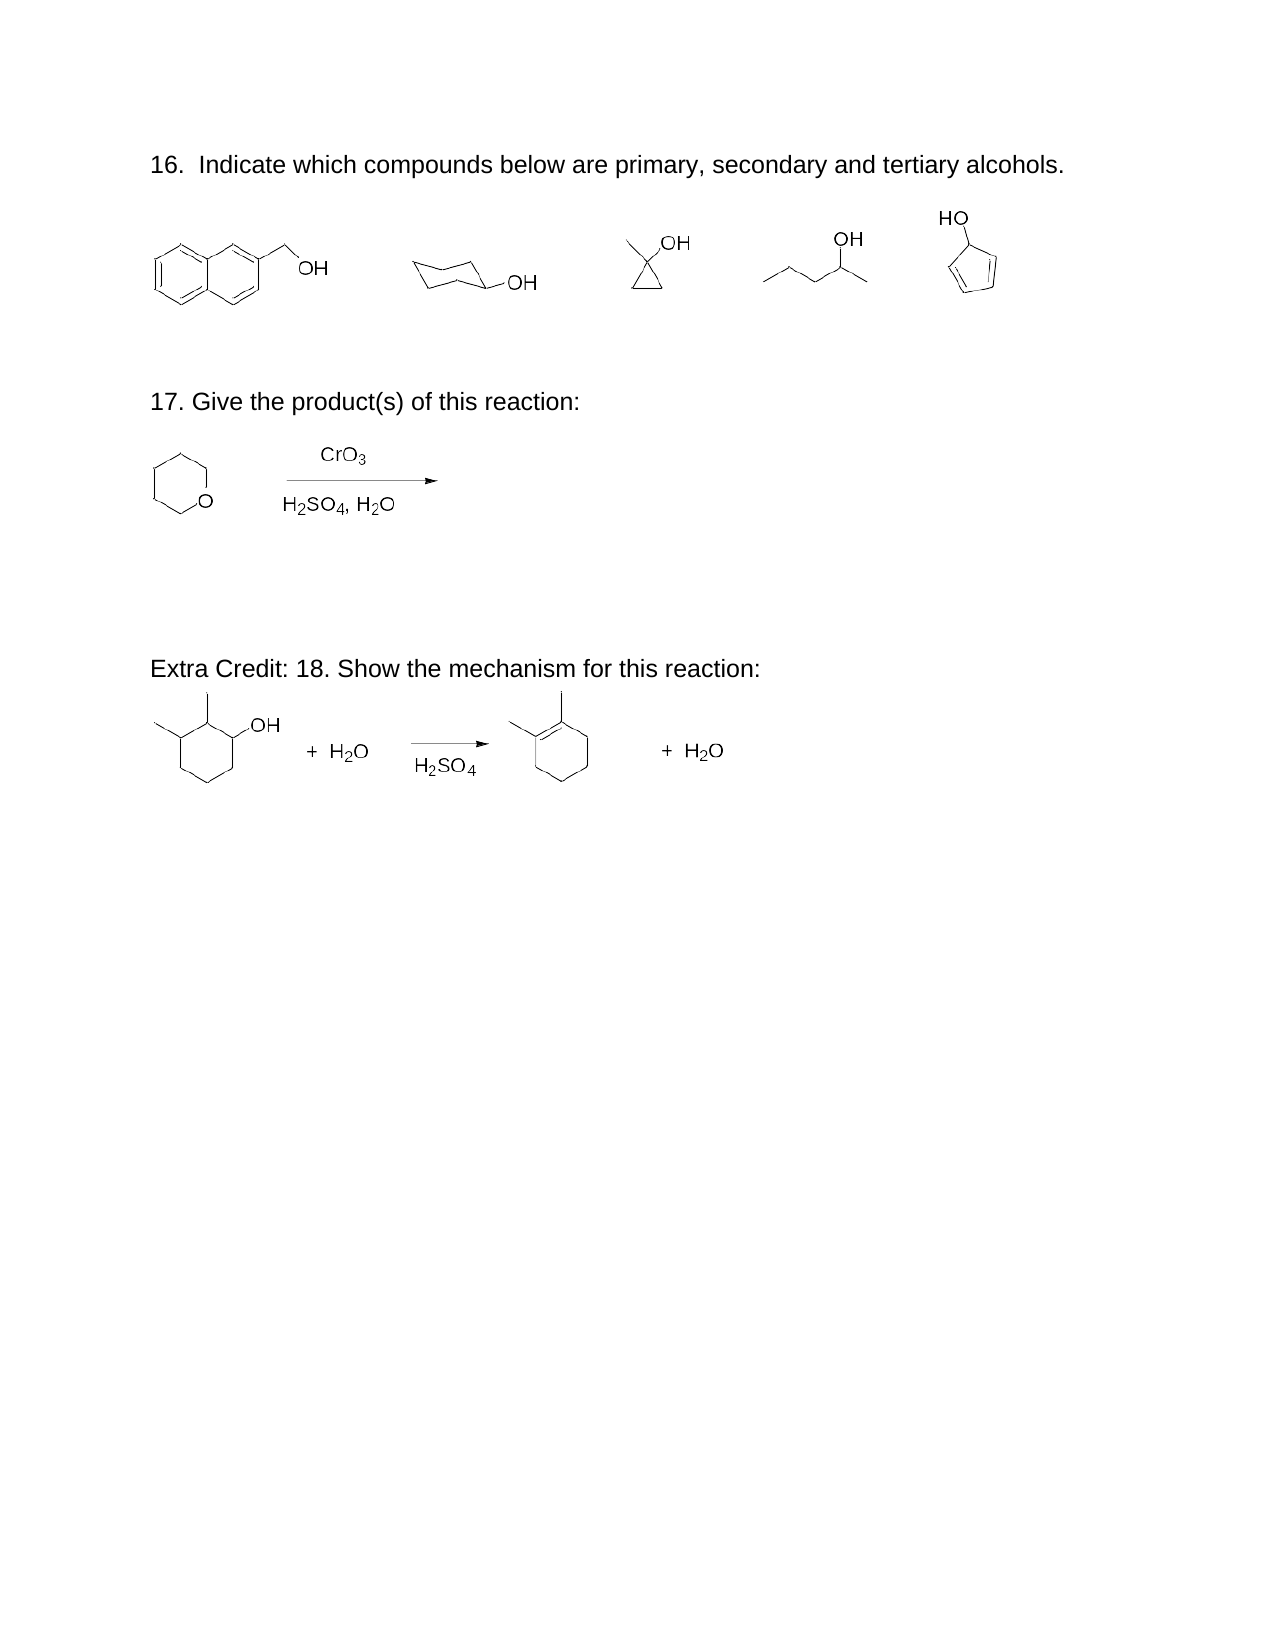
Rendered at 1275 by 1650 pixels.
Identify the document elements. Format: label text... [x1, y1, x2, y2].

text 17. Give the product(s) of this reaction: [150, 386, 1181, 415]
text 16. Indicate which compounds below are primary, secondary and tertiary alcohols. [150, 150, 1181, 179]
text Extra Credit: 18. Show the mechanism for this reaction: [150, 654, 1181, 786]
